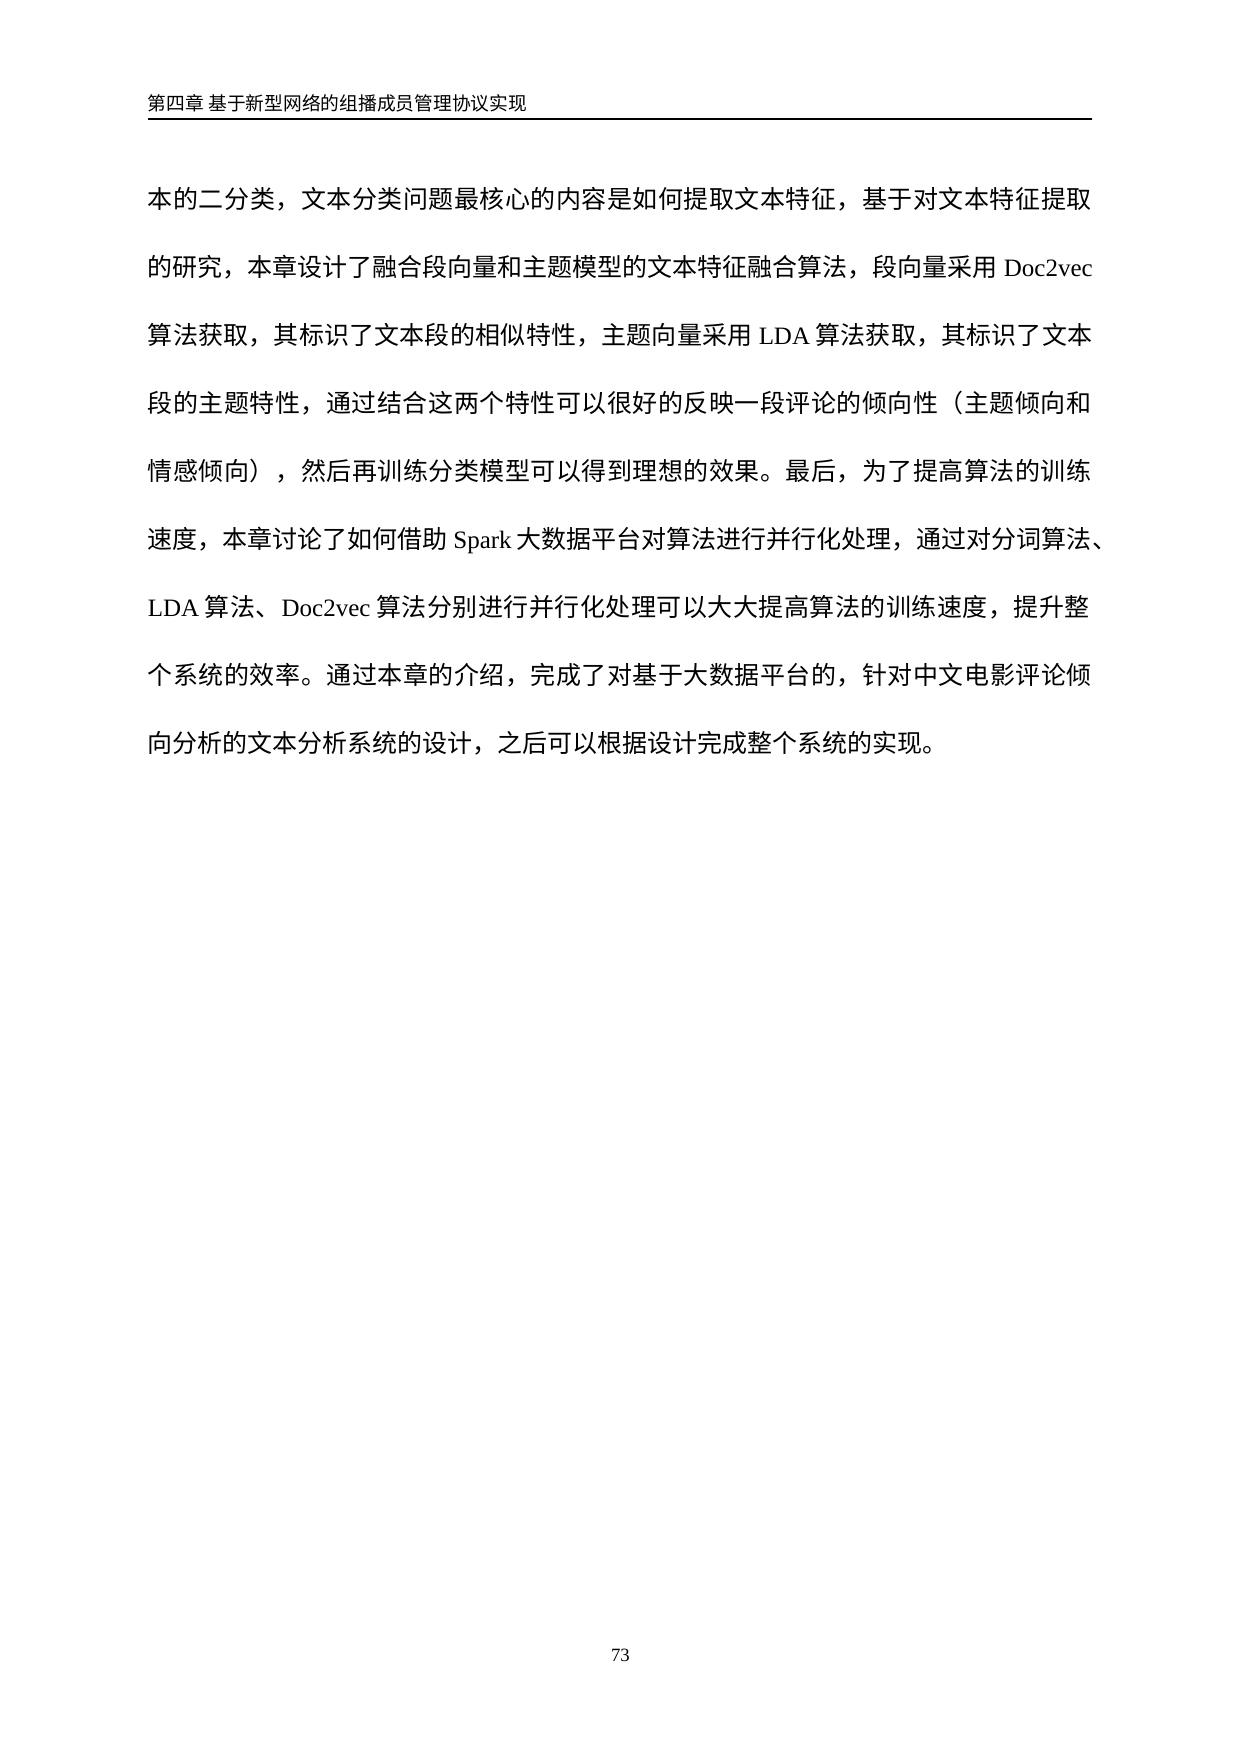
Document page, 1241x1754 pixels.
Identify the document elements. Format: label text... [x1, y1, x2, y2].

text 本章设计了基于电影评论的文本倾向分析系统，首先，本章给出了整个系统的设计框架图，通过整体框架图可以知道，文本倾向分析系统分为文本预处理模块、文本存储模块、文本分析模块，之后详细阐述了各个模块的设计思路和关键技术。其次，本章给出了基于doc2vec和LDA的评论文本倾向分析算法，文本倾向分析其实质是对文本的二分类，文本分类问题最核心的内容是如何提取文本特征，基于对文本特征提取的研究，本章设计了融合段向量和主题模型的文本特征融合算法，段向量采用Doc2vec算法获取，其标识了文本段的相似特性，主题向量采用LDA算法获取，其标识了文本段的主题特性，通过结合这两个特性可以很好的反映一段评论的倾向性（主题倾向和情感倾向），然后再训练分类模型可以得到理想的效果。最后，为了提高算法的训练速度，本章讨论了如何借助Spark大数据平台对算法进行并行化处理，通过对分词算法、LDA算法、Doc2vec算法分别进行并行化处理可以大大提高算法的训练速度，提升整个系统的效率。通过本章的介绍，完成了对基于大数据平台的，针对中文电影评论倾向分析的文本分析系统的设计，之后可以根据设计完成整个系统的实现。 [148, 164, 1092, 775]
